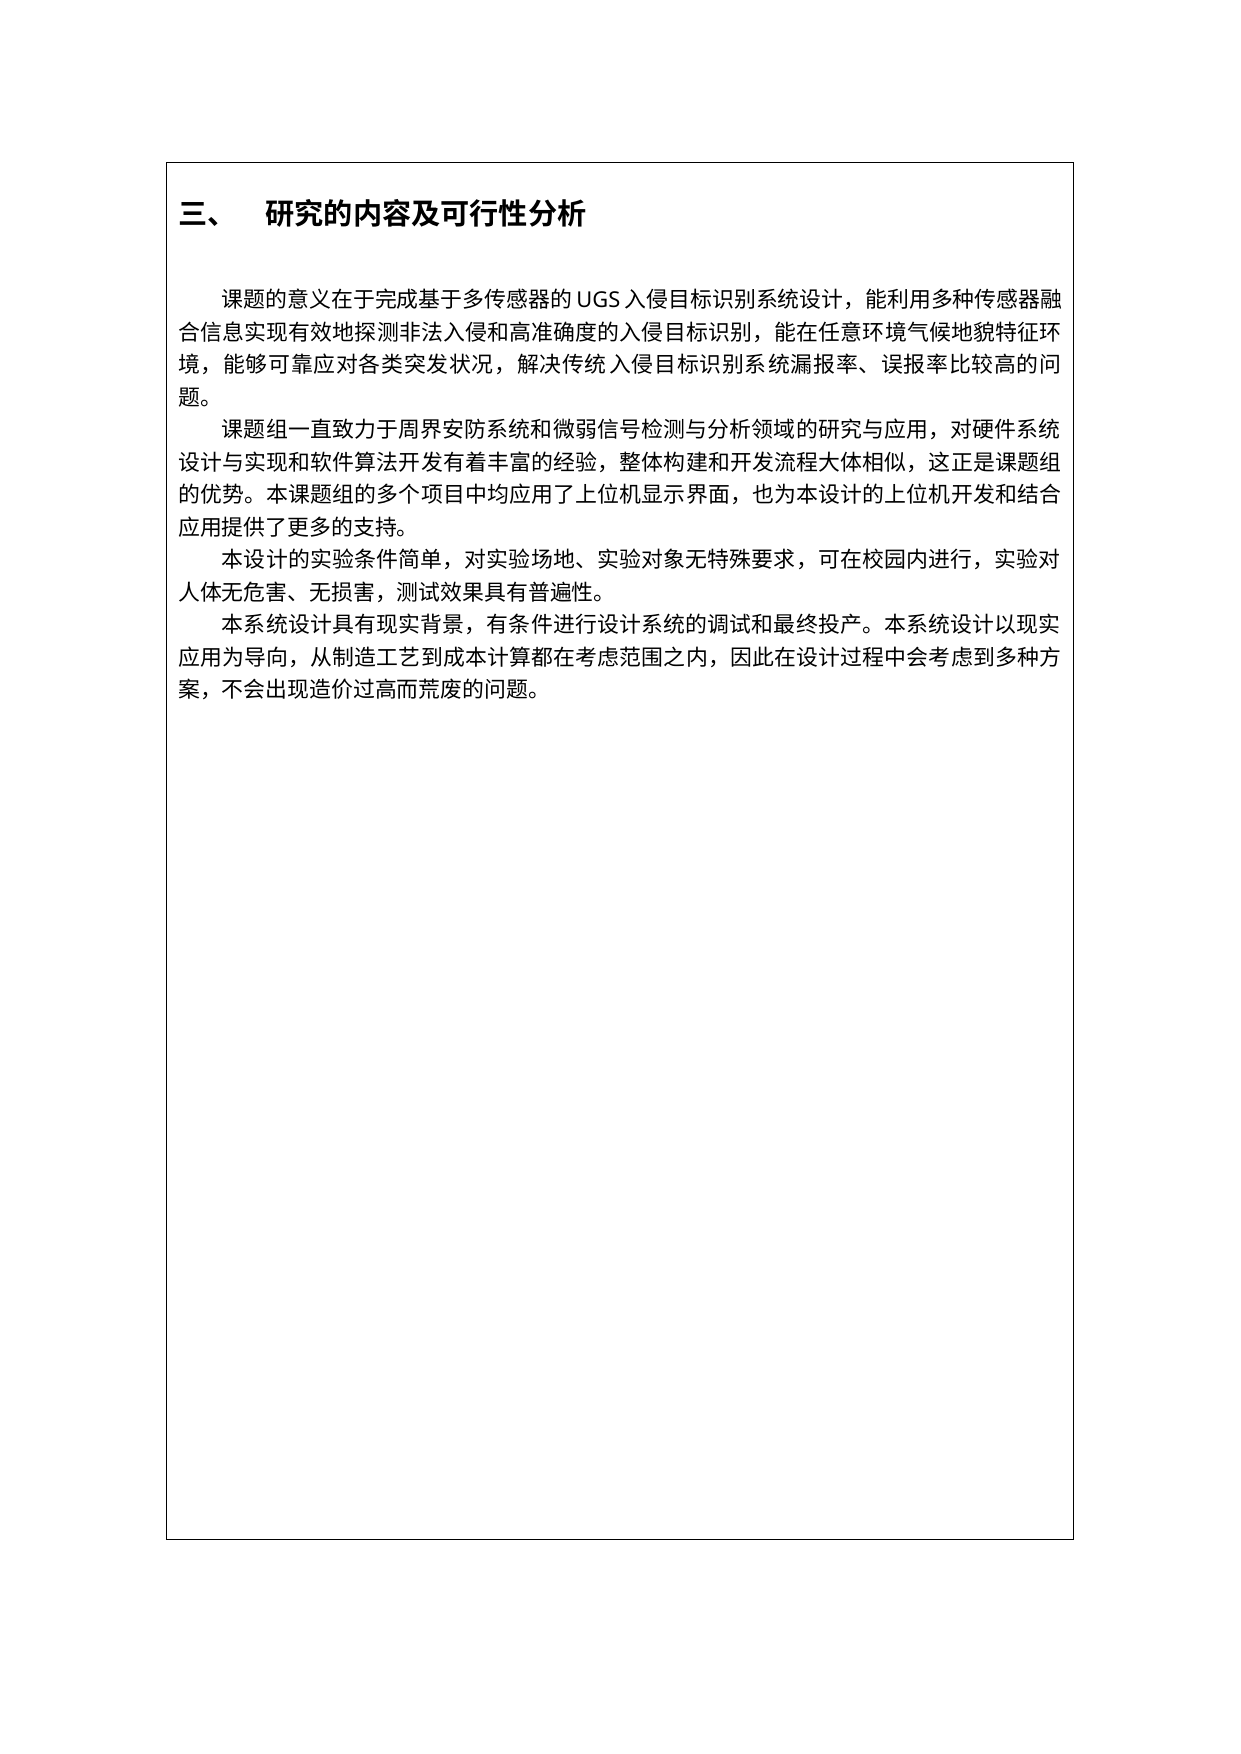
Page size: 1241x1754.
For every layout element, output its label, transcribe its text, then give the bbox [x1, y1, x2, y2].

table_header 研究的内容及可行性分析 课题的意义在于完成基于多传感器的UGS入侵目标识别系统设计，能利用多种传感器融合信息实现有效地探测非法入侵和高准确度的入侵目标识别，能在任意环境气候地貌特征环境，能够可靠应对各类突发状况，解决传统入侵目标识别系统漏报率、误报率比较高的问题。 课题组一直致力于周界安防系统和微弱信号检测与分析领域的研究与应用，对硬件系统设计与实现和软件算法开发有着丰富的经验，整体构建和开发流程大体相似，这正是课题组的优势。本课题组的多个项目中均应用了上位机显示界面，也为本设计的上位机开发和结合应用提供了更多的支持。 本设计的实验条件简单，对实验场地、实验对象无特殊要求，可在校园内进行，实验对人体无危害、无损害，测试效果具有普遍性。 本系统设计具有现实背景，有条件进行设计系统的调试和最终投产。本系统设计以现实应用为导向，从制造工艺到成本计算都在考虑范围之内，因此在设计过程中会考虑到多种方案，不会出现造价过高而荒废的问题。 [167, 163, 1073, 1539]
